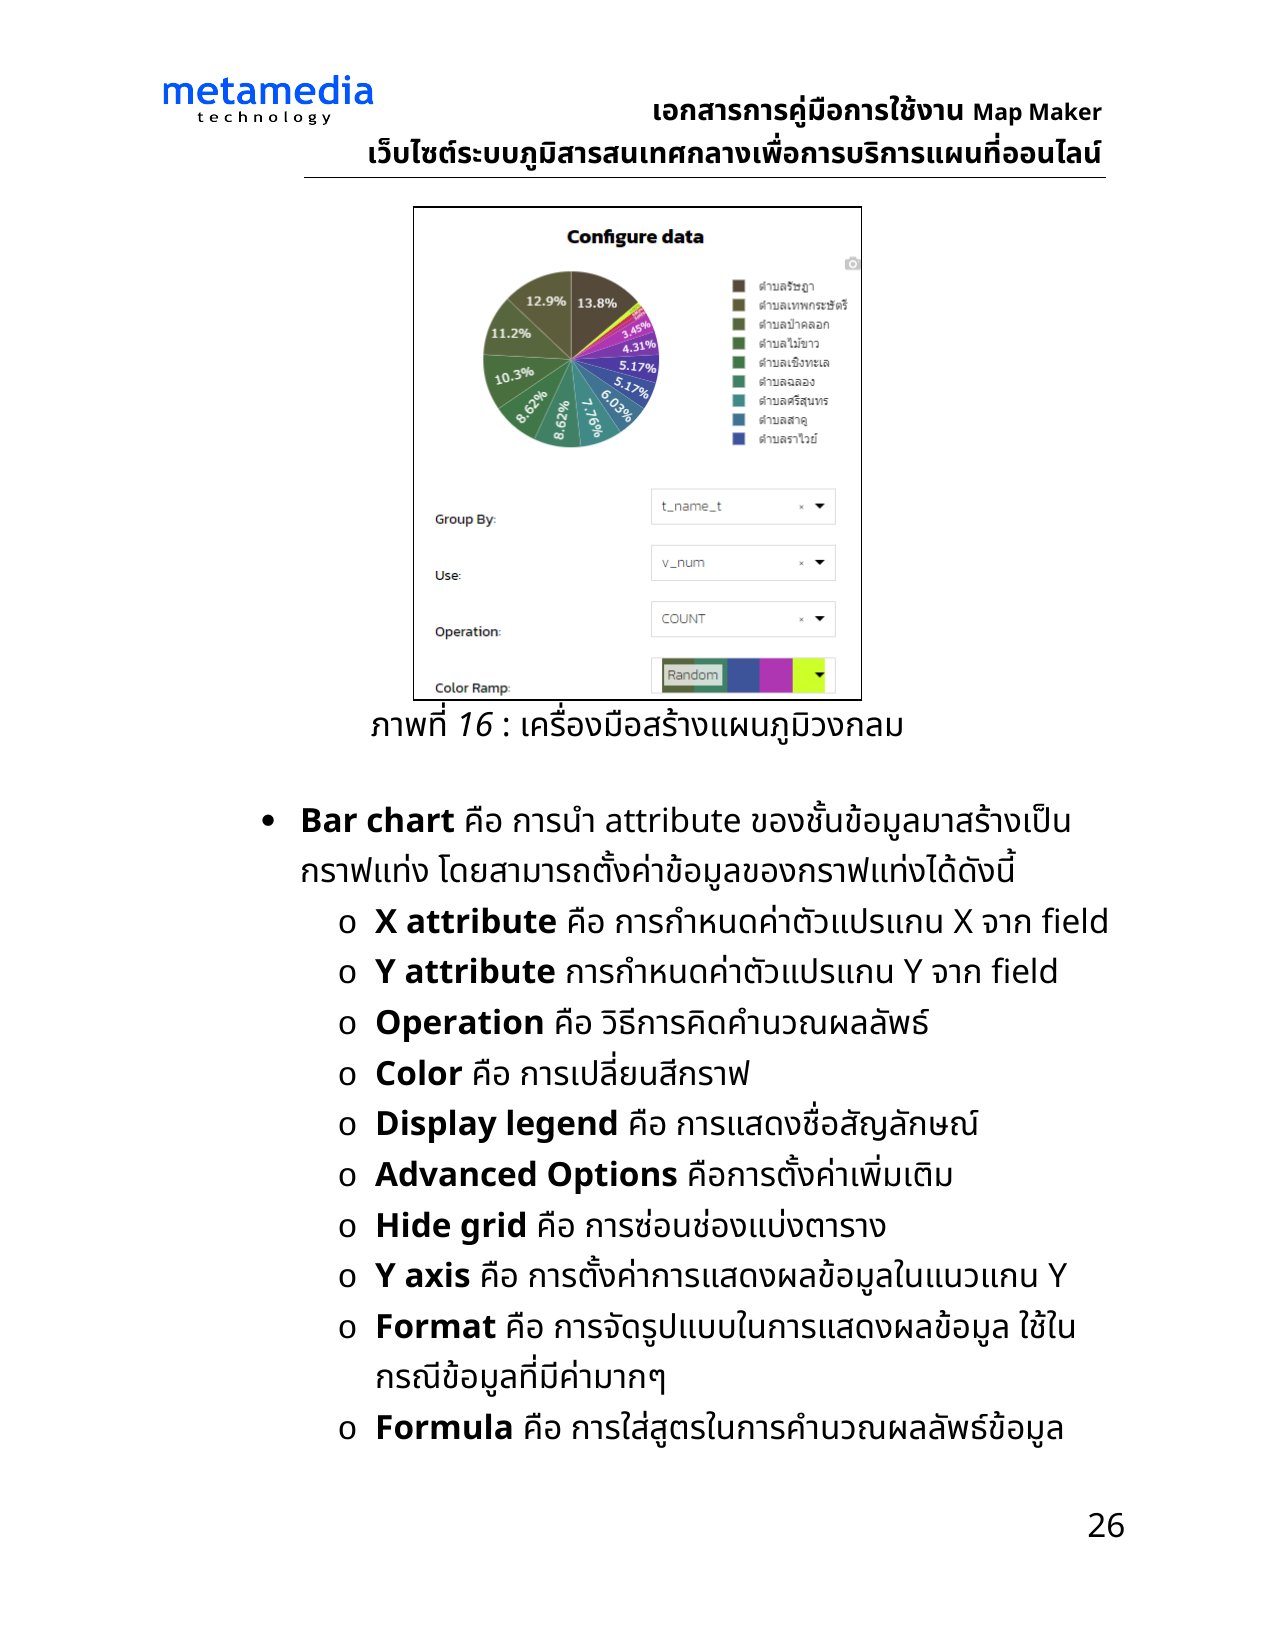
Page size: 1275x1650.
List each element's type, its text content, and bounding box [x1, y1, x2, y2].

list Hide grid คือ การซ่อนช่องแบ่งตาราง [337, 1201, 1125, 1252]
list Display legend คือ การแสดงชื่อสัญลักษณ์ [337, 1100, 1125, 1151]
list Advanced Options คือการตั้งค่าเพิ่มเติม [337, 1151, 1125, 1201]
list Operation คือ วิธีการคิดคำนวณผลลัพธ์ [337, 999, 1125, 1049]
list Formula คือ การใส่สูตรในการคำนวณผลลัพธ์ข้อมูล [337, 1404, 1125, 1454]
picture [163, 75, 374, 125]
list X attribute คือ การกำหนดค่าตัวแปรแกน X จาก field [337, 898, 1125, 948]
list Y axis คือ การตั้งค่าการแสดงผลข้อมูลในแนวแกน Y [337, 1252, 1125, 1303]
text ภาพที่ 16 : เครื่องมือสร้างแผนภูมิวงกลม [150, 701, 1125, 751]
list Bar chart คือ การนำ attribute ของชั้นข้อมูลมาสร้างเป็นกราฟแท่ง โดยสามารถตั้งค่าข้อมูลของกราฟแท่งได้ดังนี้ [262, 797, 1125, 898]
list Color คือ การเปลี่ยนสีกราฟ [337, 1049, 1125, 1100]
list Format คือ การจัดรูปแบบในการแสดงผลข้อมูล ใช้ในกรณีข้อมูลที่มีค่ามากๆ [337, 1303, 1125, 1404]
list Y attribute การกำหนดค่าตัวแปรแกน Y จาก field [337, 948, 1125, 999]
picture [414, 208, 861, 699]
